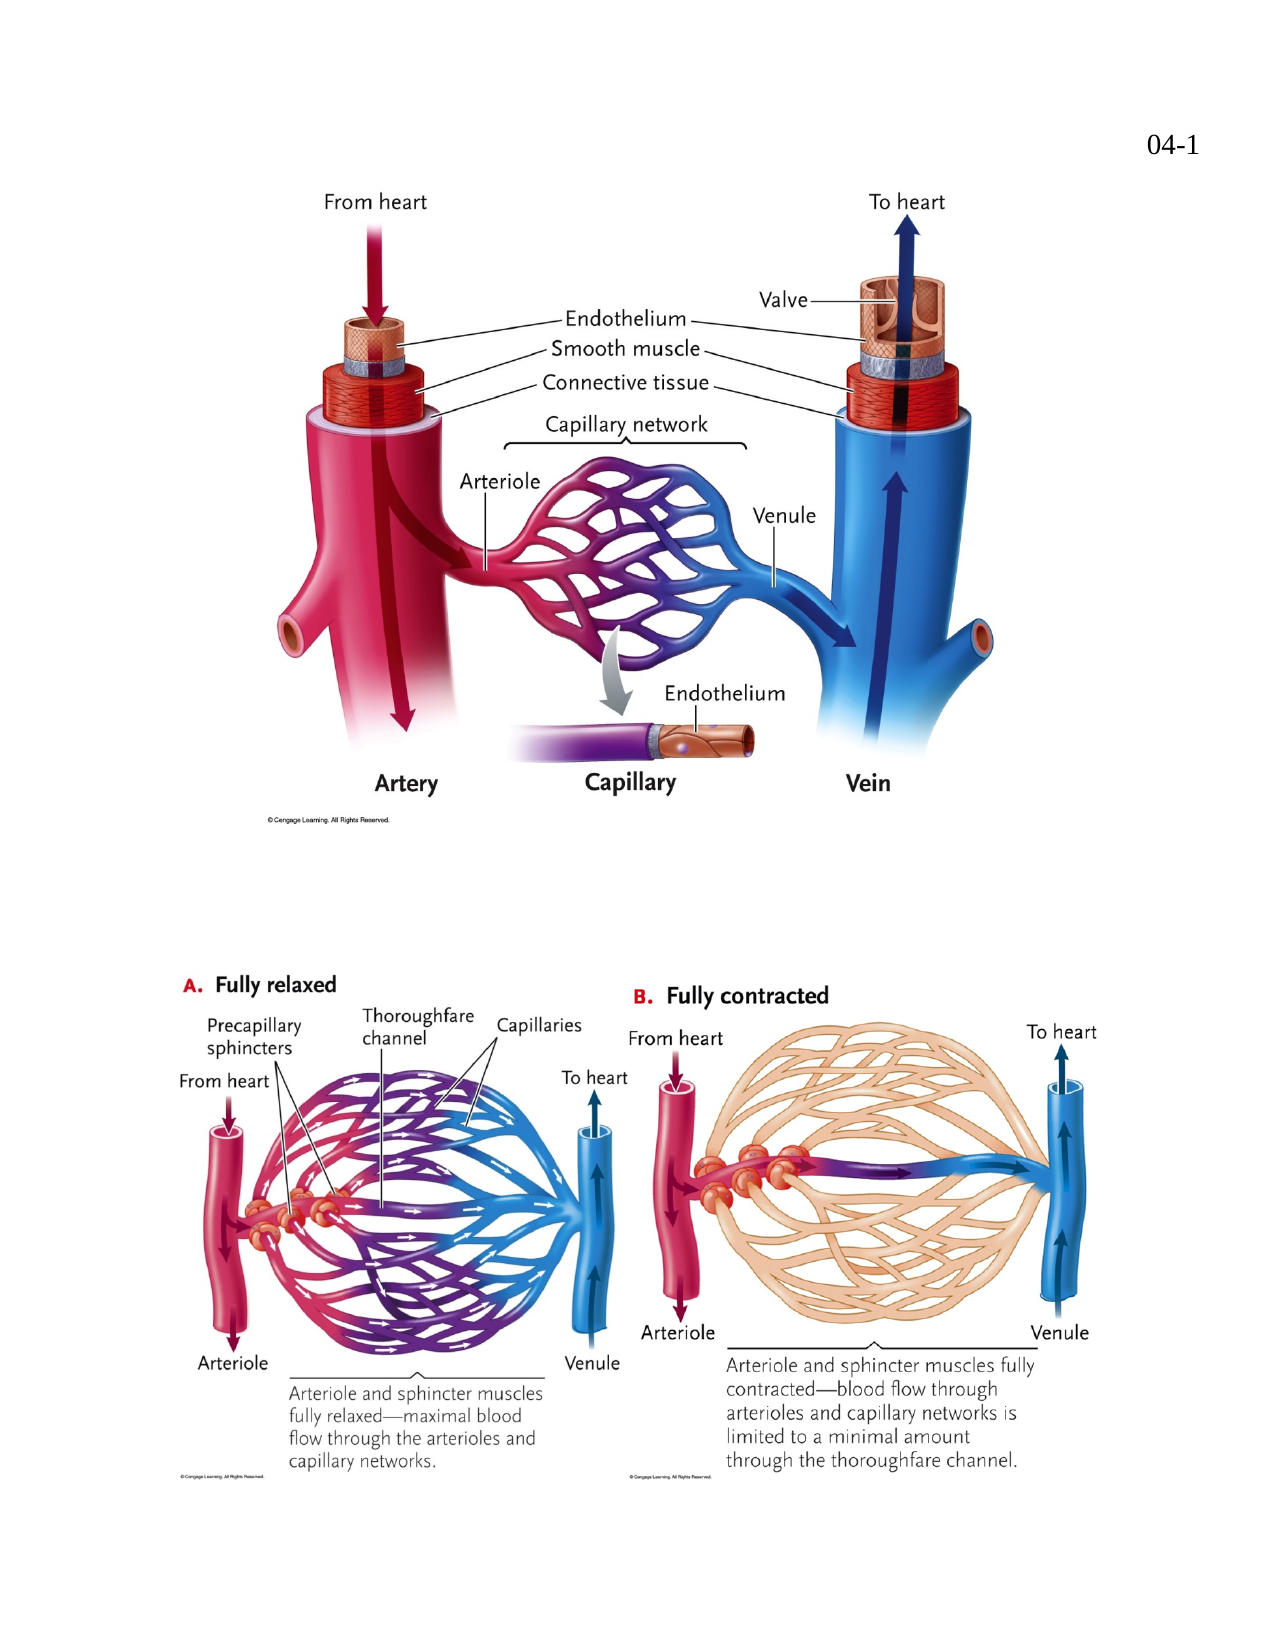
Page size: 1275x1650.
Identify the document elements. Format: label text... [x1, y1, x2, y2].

picture [178, 969, 1097, 1480]
picture [264, 189, 1011, 825]
text 04-1 [75, 127, 1200, 161]
